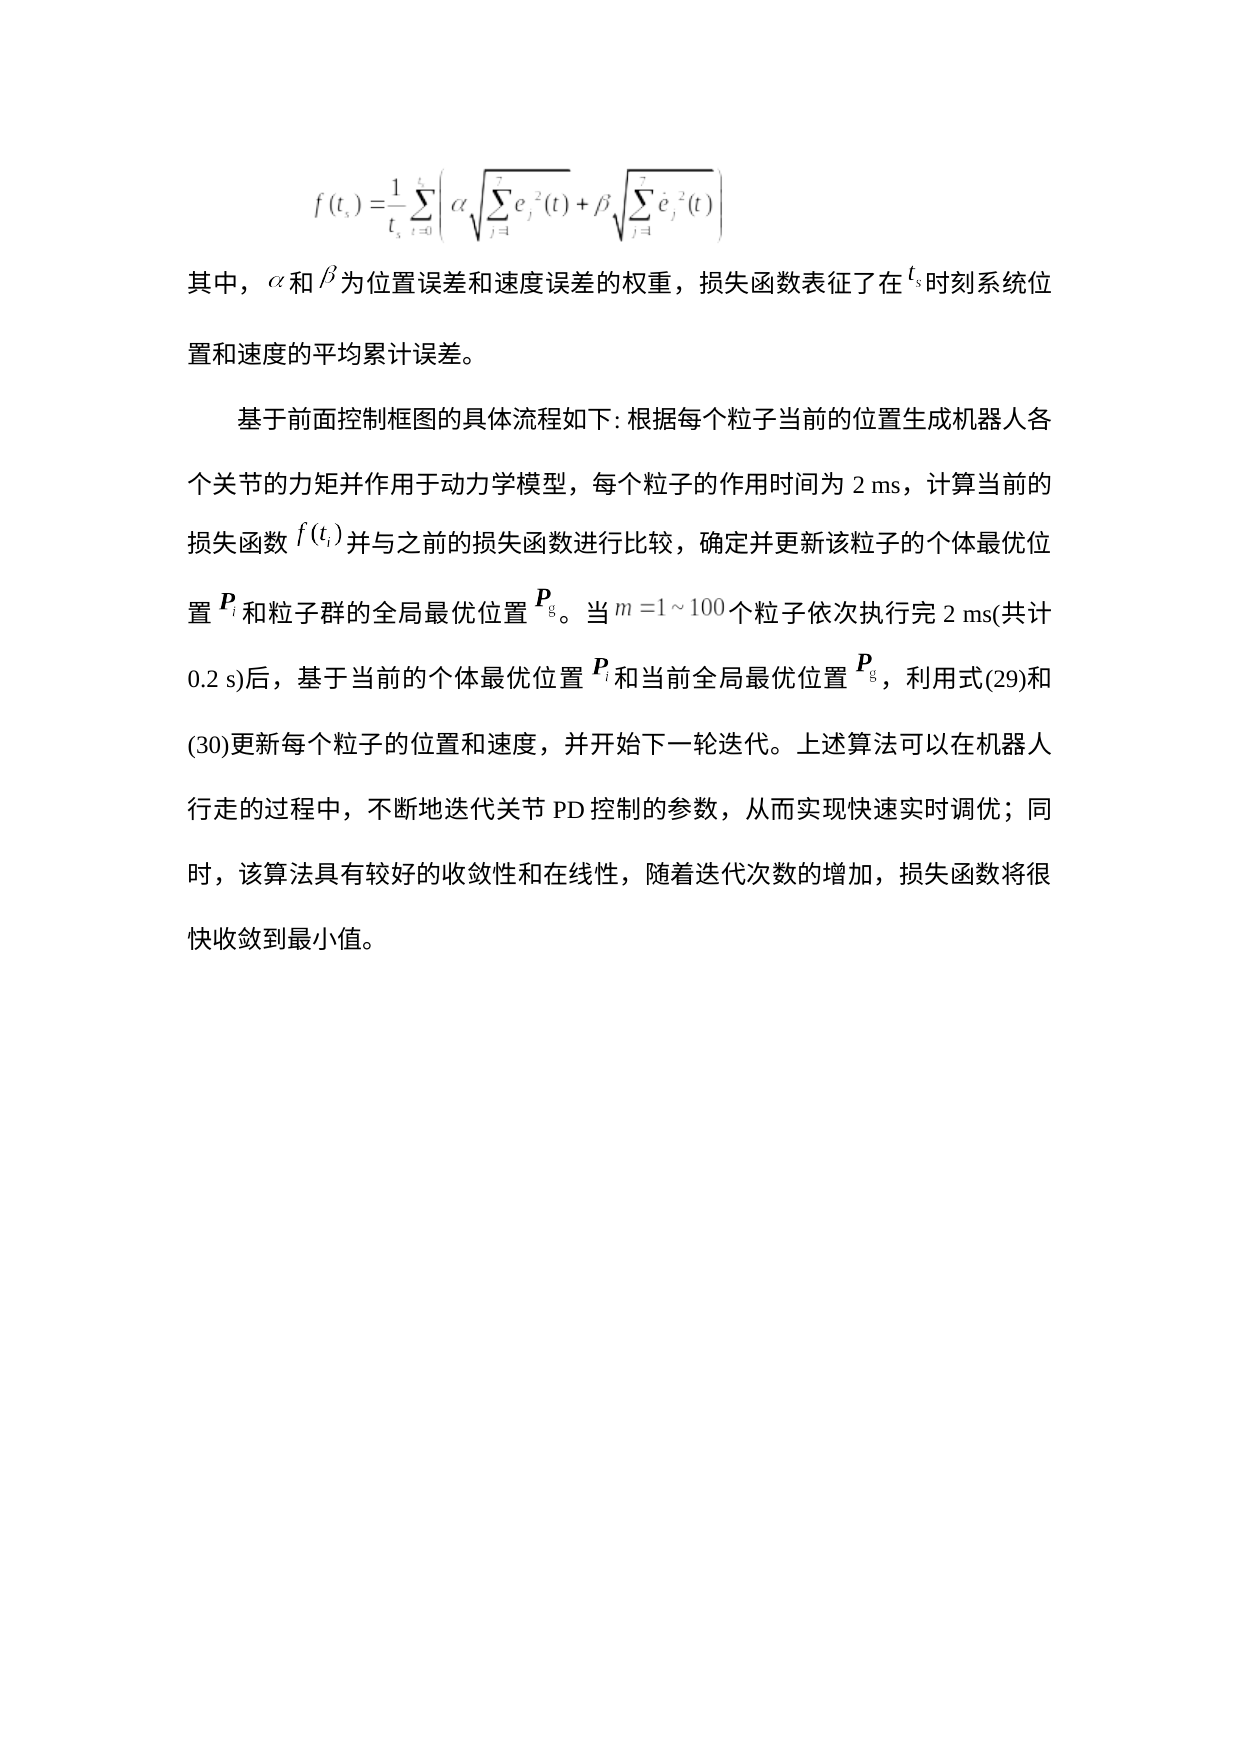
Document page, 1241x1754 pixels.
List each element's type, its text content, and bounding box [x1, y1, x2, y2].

text 基于前面控制框图的具体流程如下: 根据每个粒子当前的位置生成机器人各个关节的力矩并作用于动力学模型，每个粒子的作用时间为2 ms，计算当前的损失函数并与之前的损失函数进行比较，确定并更新该粒子的个体最优位置和粒子群的全局最优位置。当个粒子依次执行完2 ms(共计0.2 s)后，基于当前的个体最优位置和当前全局最优位置，利用式(29)和(30)更新每个粒子的位置和速度，并开始下一轮迭代。上述算法可以在机器人行走的过程中，不断地迭代关节PD控制的参数，从而实现快速实时调优；同时，该算法具有较好的收敛性和在线性，随着迭代次数的增加，损失函数将很快收敛到最小值。 [187, 385, 1053, 970]
text 其中，和为位置误差和速度误差的权重，损失函数表征了在时刻系统位置和速度的平均累计误差。 [187, 255, 1053, 385]
text (31) [187, 162, 1053, 255]
